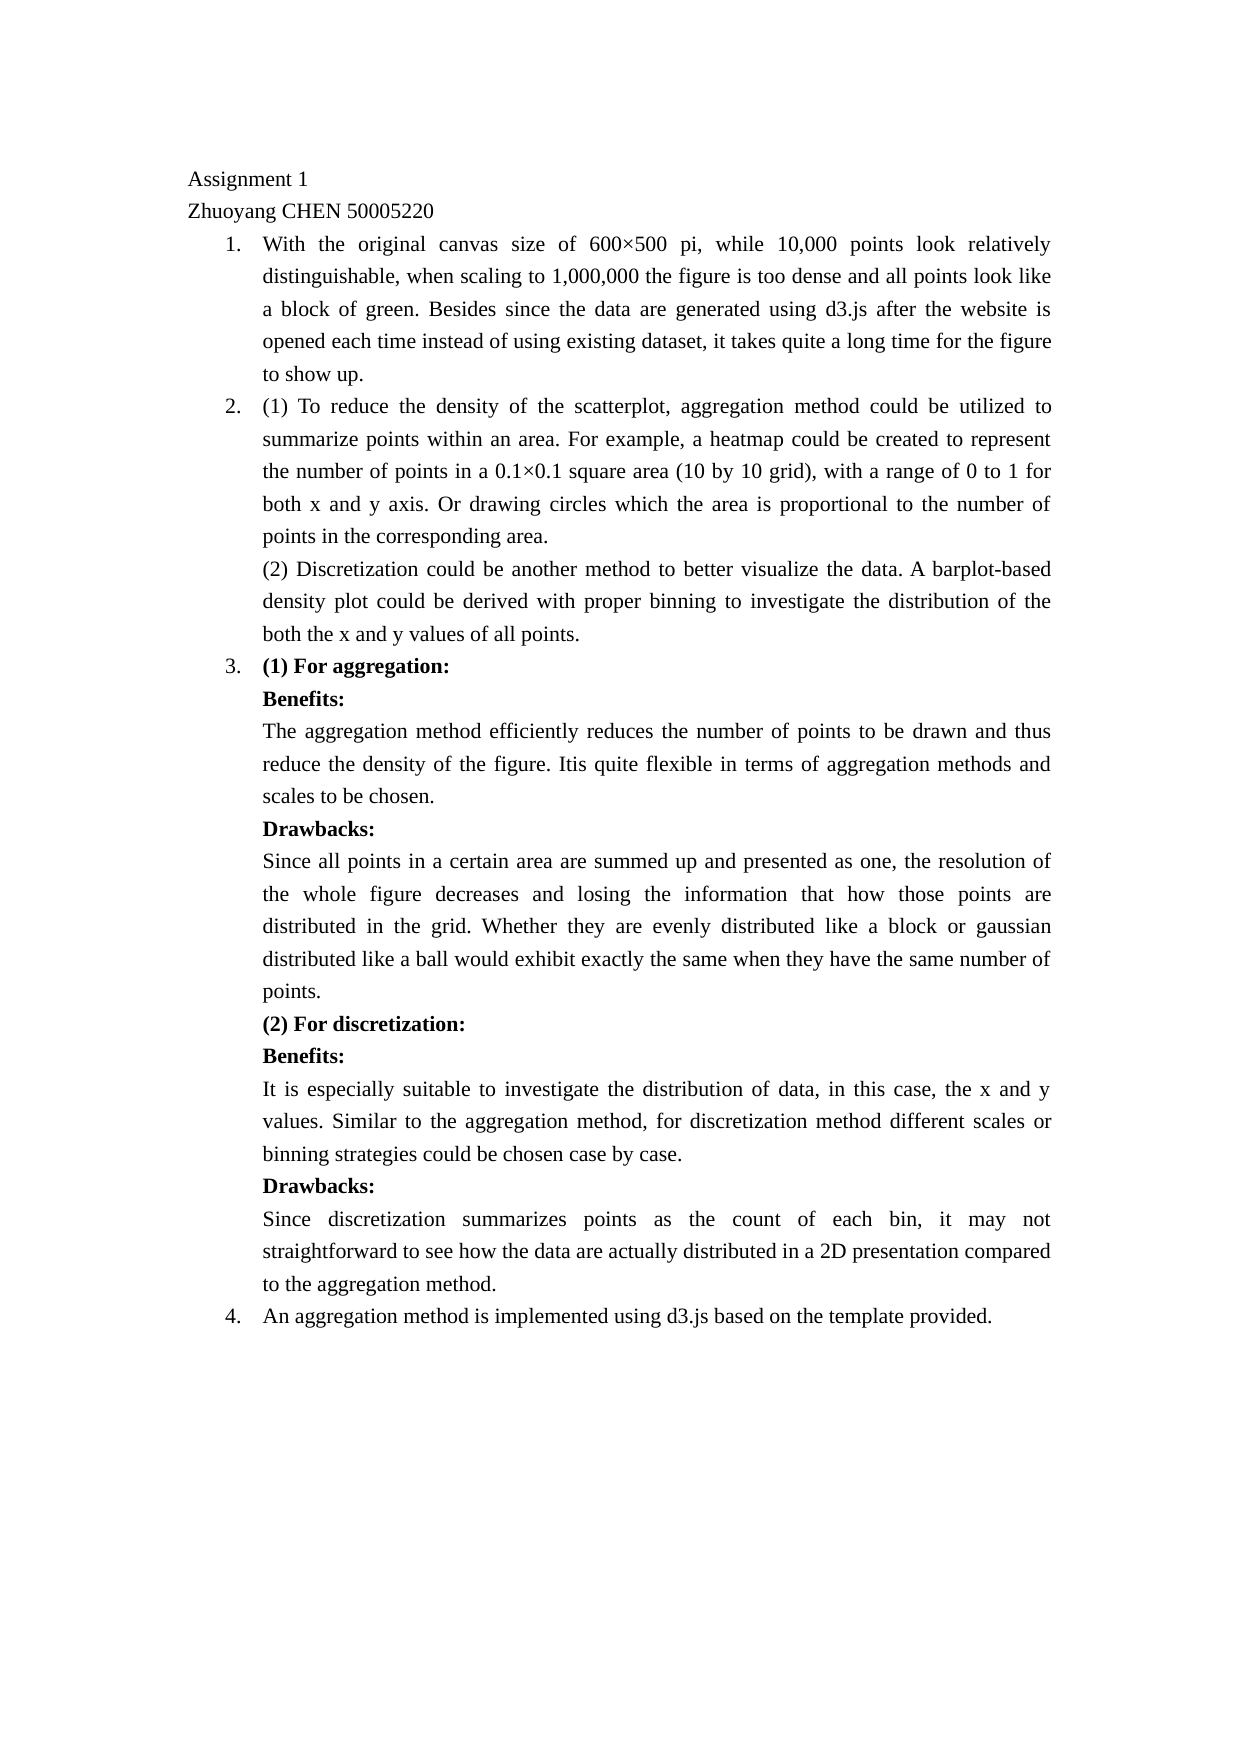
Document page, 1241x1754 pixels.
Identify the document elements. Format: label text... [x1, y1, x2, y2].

list Drawbacks: [262, 812, 1053, 844]
list With the original canvas size of 600×500 pi, while 10,000 points look relatively distinguishable, when scaling to 1,000,000 the figure is too dense and all points look like a block of green. Besides since the data are generated using d3.js after the website is opened each time instead of using existing dataset, it takes quite a long time for the figure to show up. [225, 227, 1053, 389]
list Since all points in a certain area are summed up and presented as one, the resolution of the whole figure decreases and losing the information that how those points are distributed in the grid. Whether they are evenly distributed like a block or gaussian distributed like a ball would exhibit exactly the same when they have the same number of points. [262, 844, 1053, 1007]
list The aggregation method efficiently reduces the number of points to be drawn and thus reduce the density of the figure. Itis quite flexible in terms of aggregation methods and scales to be chosen. [262, 714, 1053, 812]
text Zhuoyang CHEN 50005220 [187, 194, 1053, 227]
list (2) Discretization could be another method to better visualize the data. A barplot-based density plot could be derived with proper binning to investigate the distribution of the both the x and y values of all points. [262, 552, 1053, 649]
list Since discretization summarizes points as the count of each bin, it may not straightforward to see how the data are actually distributed in a 2D presentation compared to the aggregation method. [262, 1202, 1053, 1299]
list It is especially suitable to investigate the distribution of data, in this case, the x and y values. Similar to the aggregation method, for discretization method different scales or binning strategies could be chosen case by case. [262, 1072, 1053, 1169]
list Benefits: [262, 1039, 1053, 1072]
text Assignment 1 [187, 162, 1053, 194]
list An aggregation method is implemented using d3.js based on the template provided. [225, 1299, 1053, 1332]
list Drawbacks: [262, 1169, 1053, 1202]
list (2) For discretization: [262, 1007, 1053, 1039]
list (1) To reduce the density of the scatterplot, aggregation method could be utilized to summarize points within an area. For example, a heatmap could be created to represent the number of points in a 0.1×0.1 square area (10 by 10 grid), with a range of 0 to 1 for both x and y axis. Or drawing circles which the area is proportional to the number of points in the corresponding area. [225, 389, 1053, 552]
list Benefits: [262, 682, 1053, 714]
list (1) For aggregation: [225, 649, 1053, 682]
